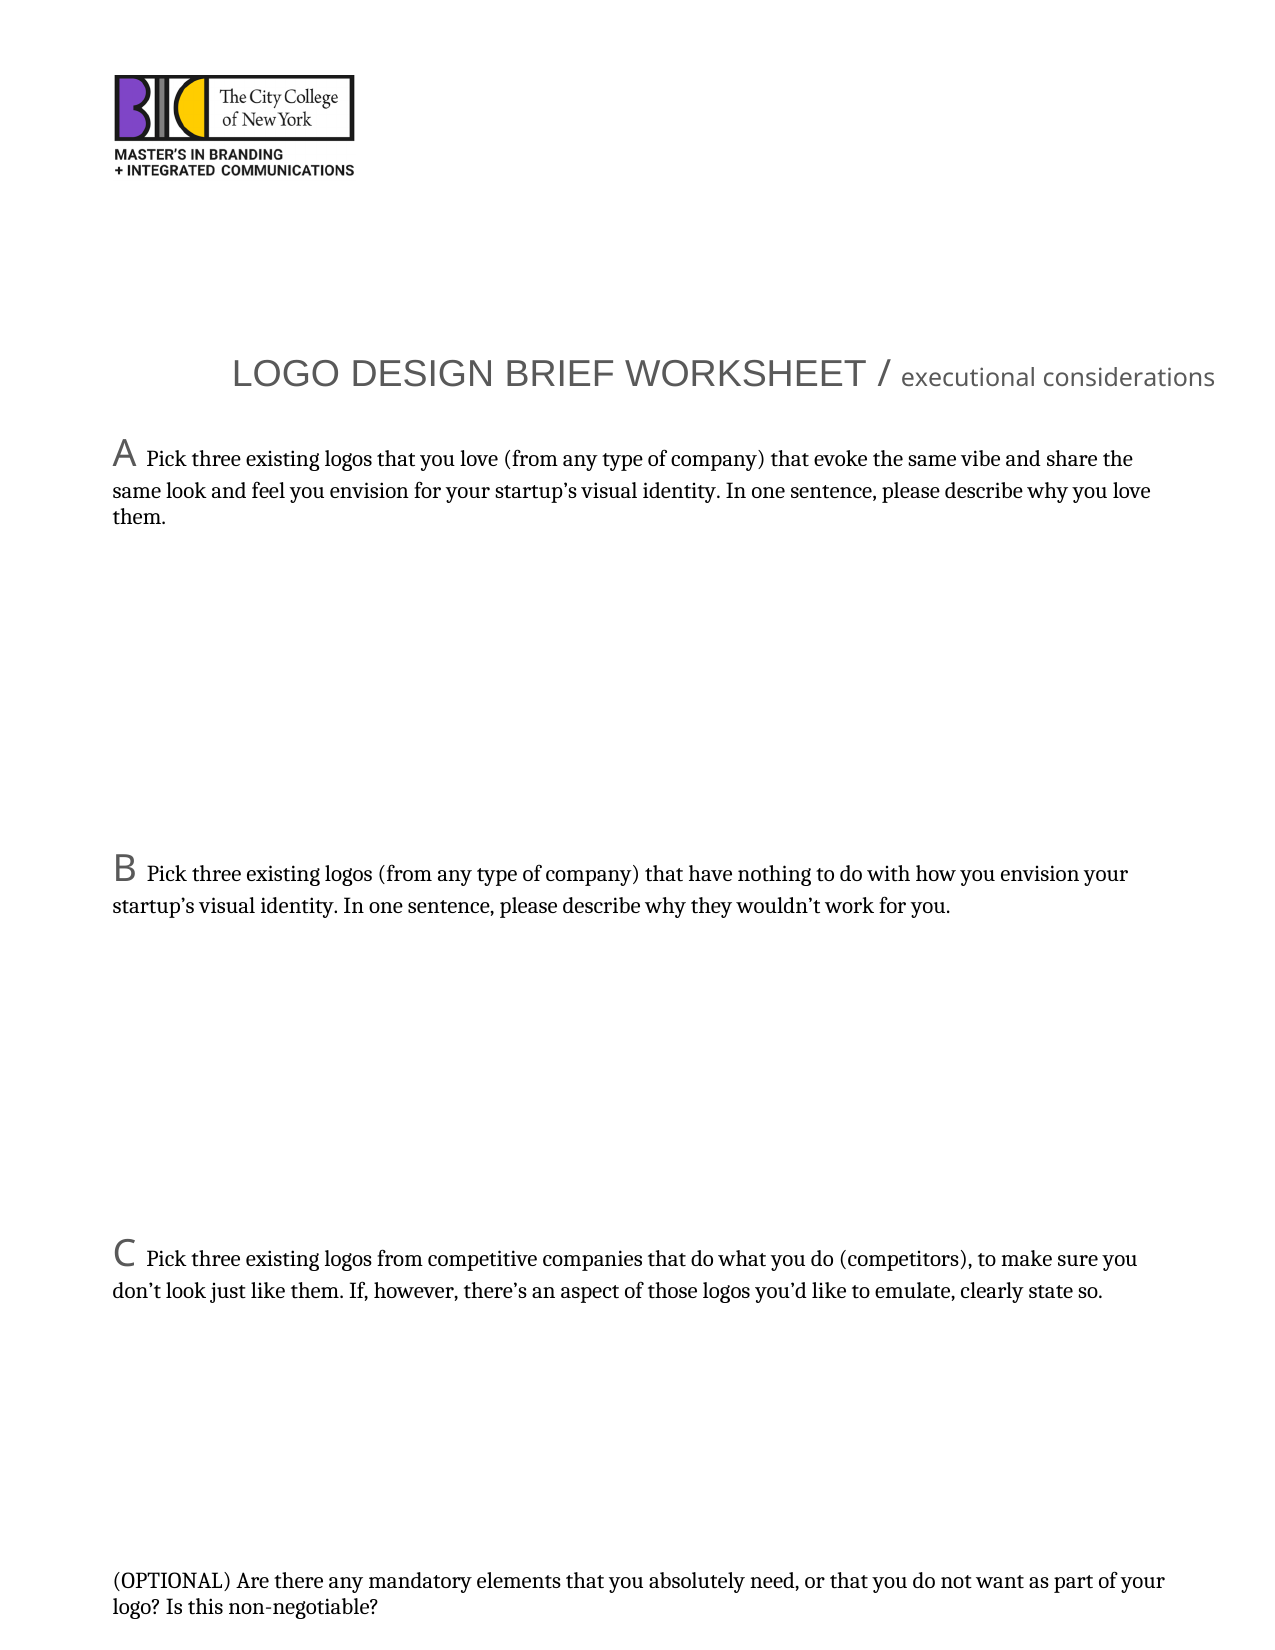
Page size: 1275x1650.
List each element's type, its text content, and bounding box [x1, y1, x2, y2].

text B Pick three existing logos (from any type of company) that have nothing to do with how you envision your startup’s visual identity. In one sentence, please describe why they wouldn’t work for you. [112, 841, 1181, 919]
text C Pick three existing logos from competitive companies that do what you do (competitors), to make sure you don’t look just like them. If, however, there’s an aspect of those logos you’d like to emulate, clearly state so. [112, 1227, 1181, 1304]
text (OPTIONAL) Are there any mandatory elements that you absolutely need, or that you do not want as part of your logo? Is this non-negotiable? [112, 1568, 1181, 1620]
picture [112, 75, 357, 181]
text A Pick three existing logos that you love (from any type of company) that evoke the same vibe and share the same look and feel you envision for your startup’s visual identity. In one sentence, please describe why you love them. [112, 426, 1181, 530]
text LOGO DESIGN BRIEF WORKSHEET / executional considerations [112, 347, 1275, 398]
